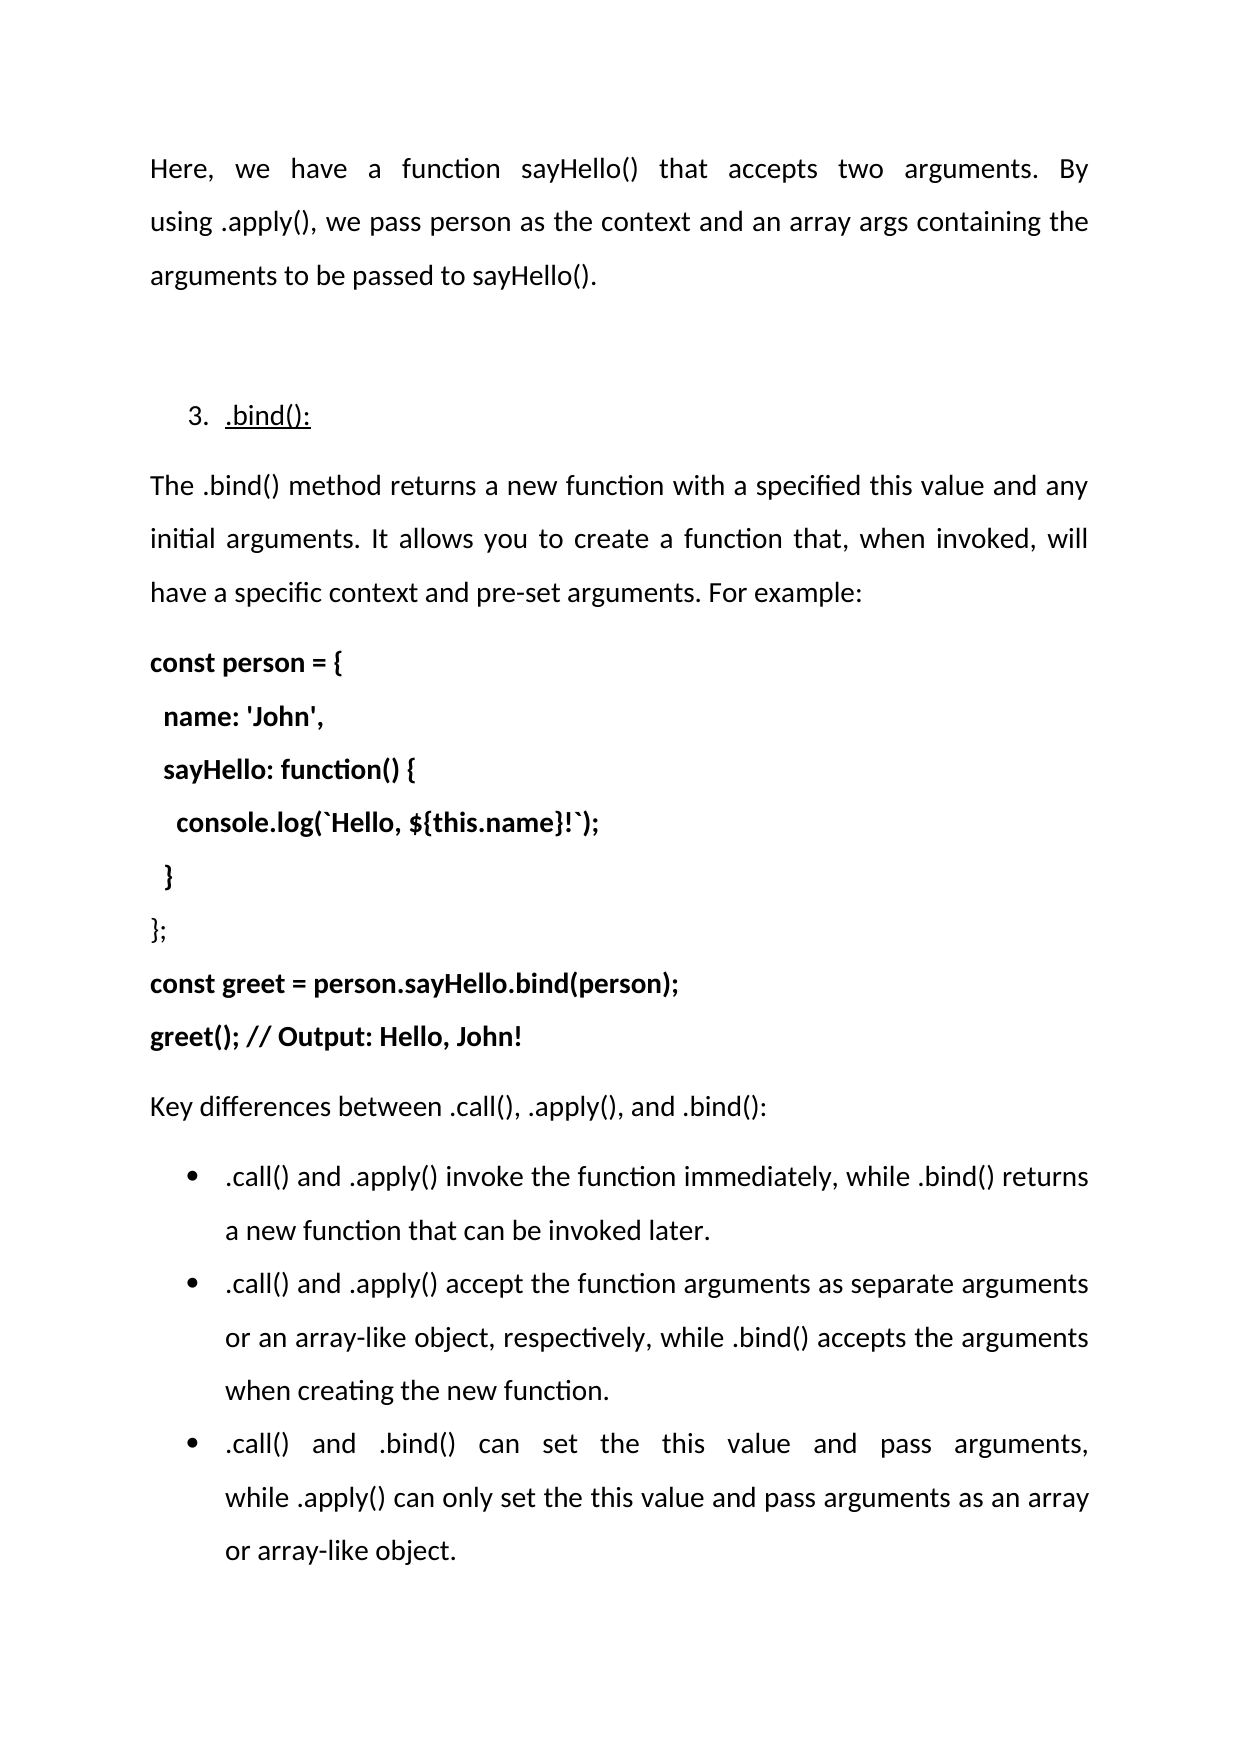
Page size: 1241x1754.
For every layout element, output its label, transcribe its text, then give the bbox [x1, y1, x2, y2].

list .call() and .apply() invoke the function immediately, while .bind() returns a new function that can be invoked later. [187, 1158, 1090, 1247]
list .call() and .apply() accept the function arguments as separate arguments or an array-like object, respectively, while .bind() accepts the arguments when creating the new function. [187, 1265, 1090, 1408]
text Key differences between .call(), .apply(), and .bind(): [150, 1088, 1090, 1124]
text greet(); // Output: Hello, John! [150, 1018, 1090, 1054]
text } [150, 858, 1090, 893]
text sayHello: function() { [150, 751, 1090, 787]
list .bind(): [187, 397, 1090, 433]
text }; [150, 911, 1090, 947]
list .call() and .bind() can set the this value and pass arguments, while .apply() can only set the this value and pass arguments as an array or array-like object. [187, 1426, 1090, 1568]
text name: 'John', [150, 698, 1090, 733]
text const person = { [150, 644, 1090, 680]
text console.log(`Hello, ${this.name}!`); [150, 804, 1090, 840]
text Here, we have a function sayHello() that accepts two arguments. By using .apply(), we pass person as the context and an array args containing the arguments to be passed to sayHello(). [150, 150, 1090, 292]
text const greet = person.sayHello.bind(person); [150, 965, 1090, 1000]
text The .bind() method returns a new function with a specified this value and any initial arguments. It allows you to create a function that, when invoked, will have a specific context and pre-set arguments. For example: [150, 467, 1090, 610]
